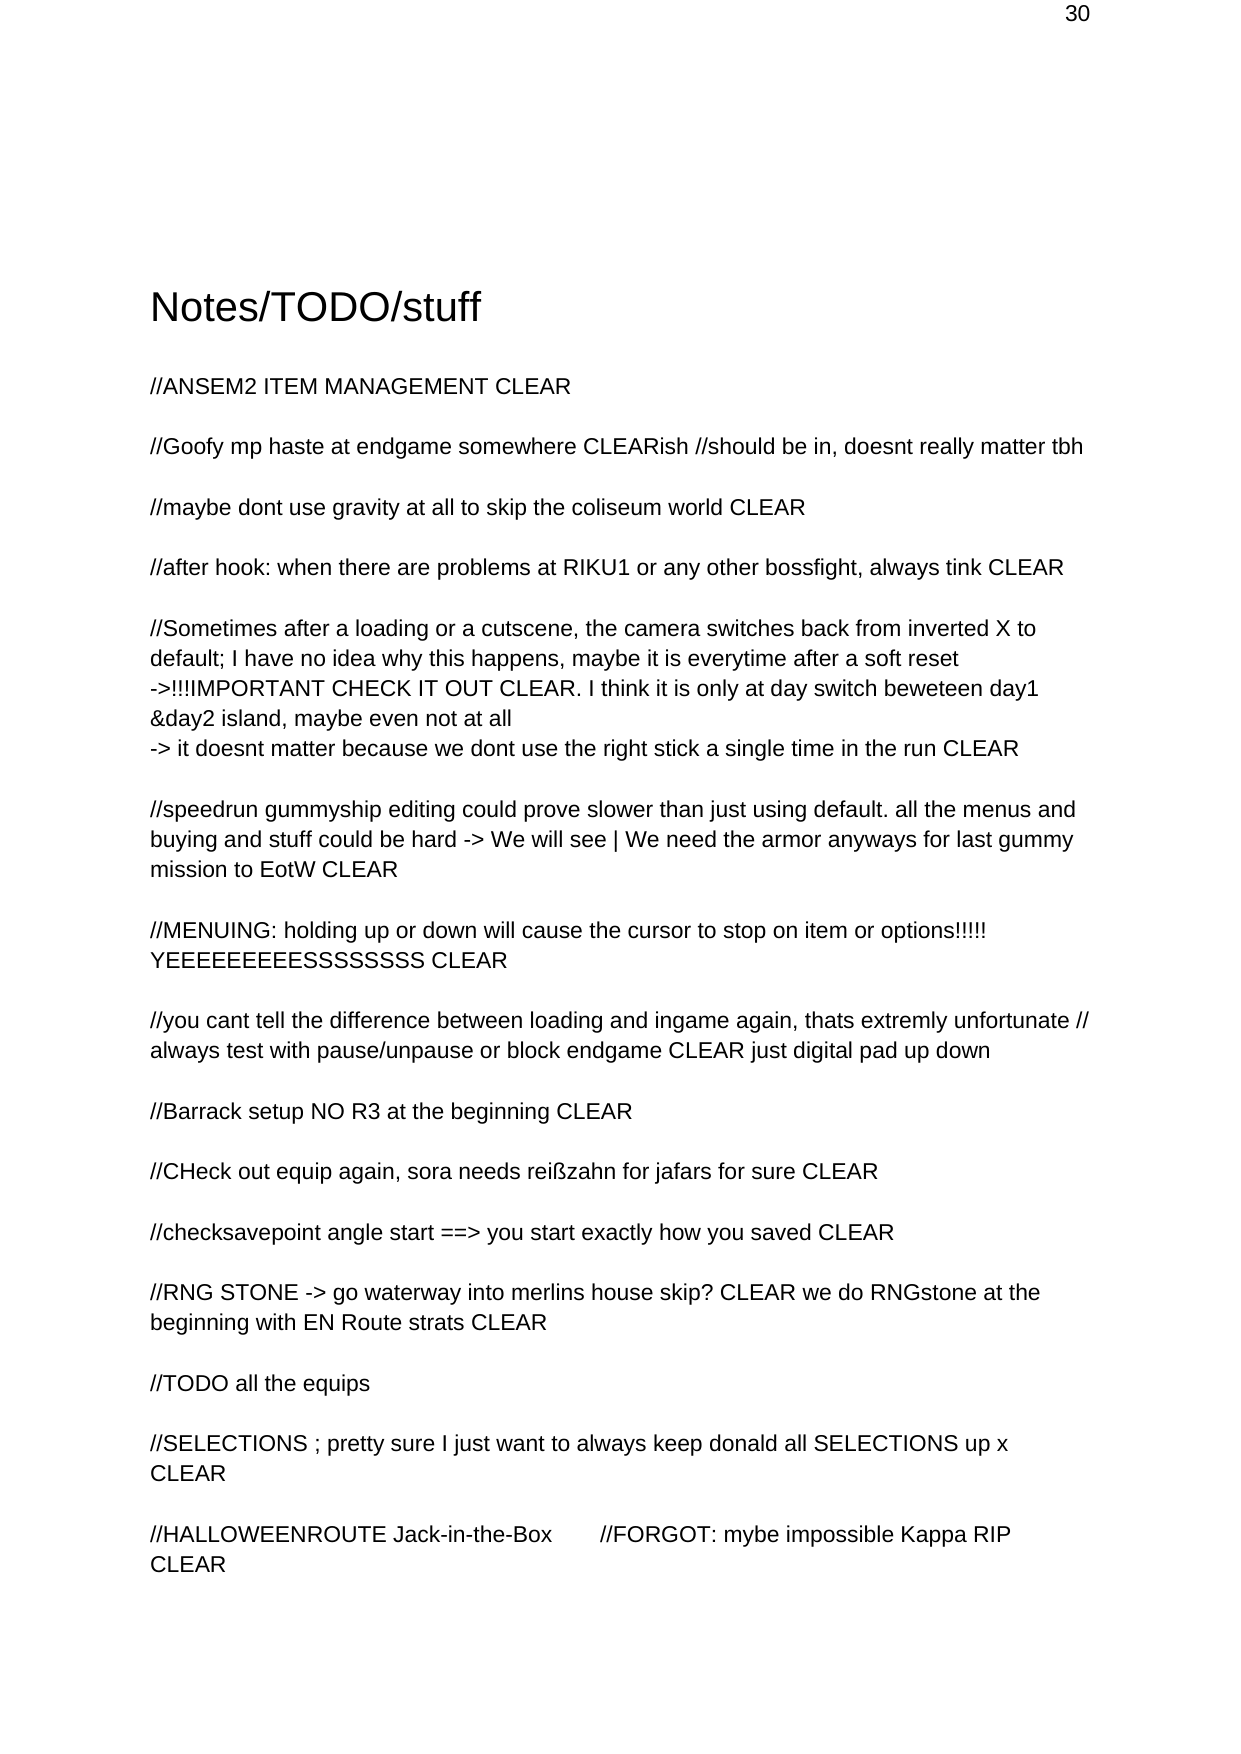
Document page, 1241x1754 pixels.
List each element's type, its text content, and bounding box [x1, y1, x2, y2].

text //MENUING: holding up or down will cause the cursor to stop on item or options!!!!! YEEEEEEEEESSSSSSSS CLEAR [150, 917, 1090, 973]
text //TODO all the equips [150, 1370, 1090, 1396]
text //CHeck out equip again, sora needs reißzahn for jafars for sure CLEAR [150, 1158, 1090, 1185]
text //RNG STONE -> go waterway into merlins house skip? CLEAR we do RNGstone at the beginning with EN Route strats CLEAR [150, 1279, 1090, 1336]
text //speedrun gummyship editing could prove slower than just using default. all the menus and buying and stuff could be hard -> We will see | We need the armor anyways for last gummy mission to EotW CLEAR [150, 796, 1090, 883]
text //Goofy mp haste at endgame somewhere CLEARish //should be in, doesnt really matter tbh [150, 433, 1090, 460]
text //after hook: when there are problems at RIKU1 or any other bossfight, always tink CLEAR [150, 554, 1090, 581]
text //ANSEM2 ITEM MANAGEMENT CLEAR [150, 373, 1090, 399]
text //HALLOWEENROUTE Jack-in-the-Box //FORGOT: mybe impossible Kappa RIP CLEAR [150, 1521, 1090, 1577]
text //Sometimes after a loading or a cutscene, the camera switches back from inverted X to default; I have no idea why this happens, maybe it is everytime after a soft reset [150, 614, 1090, 671]
text -> it doesnt matter because we dont use the right stick a single time in the run CLEAR [150, 735, 1090, 762]
subtitle Notes/TODO/stuff [150, 282, 1090, 330]
text //SELECTIONS ; pretty sure I just want to always keep donald all SELECTIONS up x CLEAR [150, 1430, 1090, 1487]
text ->!!!IMPORTANT CHECK IT OUT CLEAR. I think it is only at day switch beweteen day1 &day2 island, maybe even not at all [150, 675, 1090, 732]
text //maybe dont use gravity at all to skip the coliseum world CLEAR [150, 494, 1090, 520]
text //you cant tell the difference between loading and ingame again, thats extremly unfortunate // always test with pause/unpause or block endgame CLEAR just digital pad up down [150, 1007, 1090, 1064]
text //checksavepoint angle start ==> you start exactly how you saved CLEAR [150, 1219, 1090, 1245]
text //Barrack setup NO R3 at the beginning CLEAR [150, 1098, 1090, 1124]
